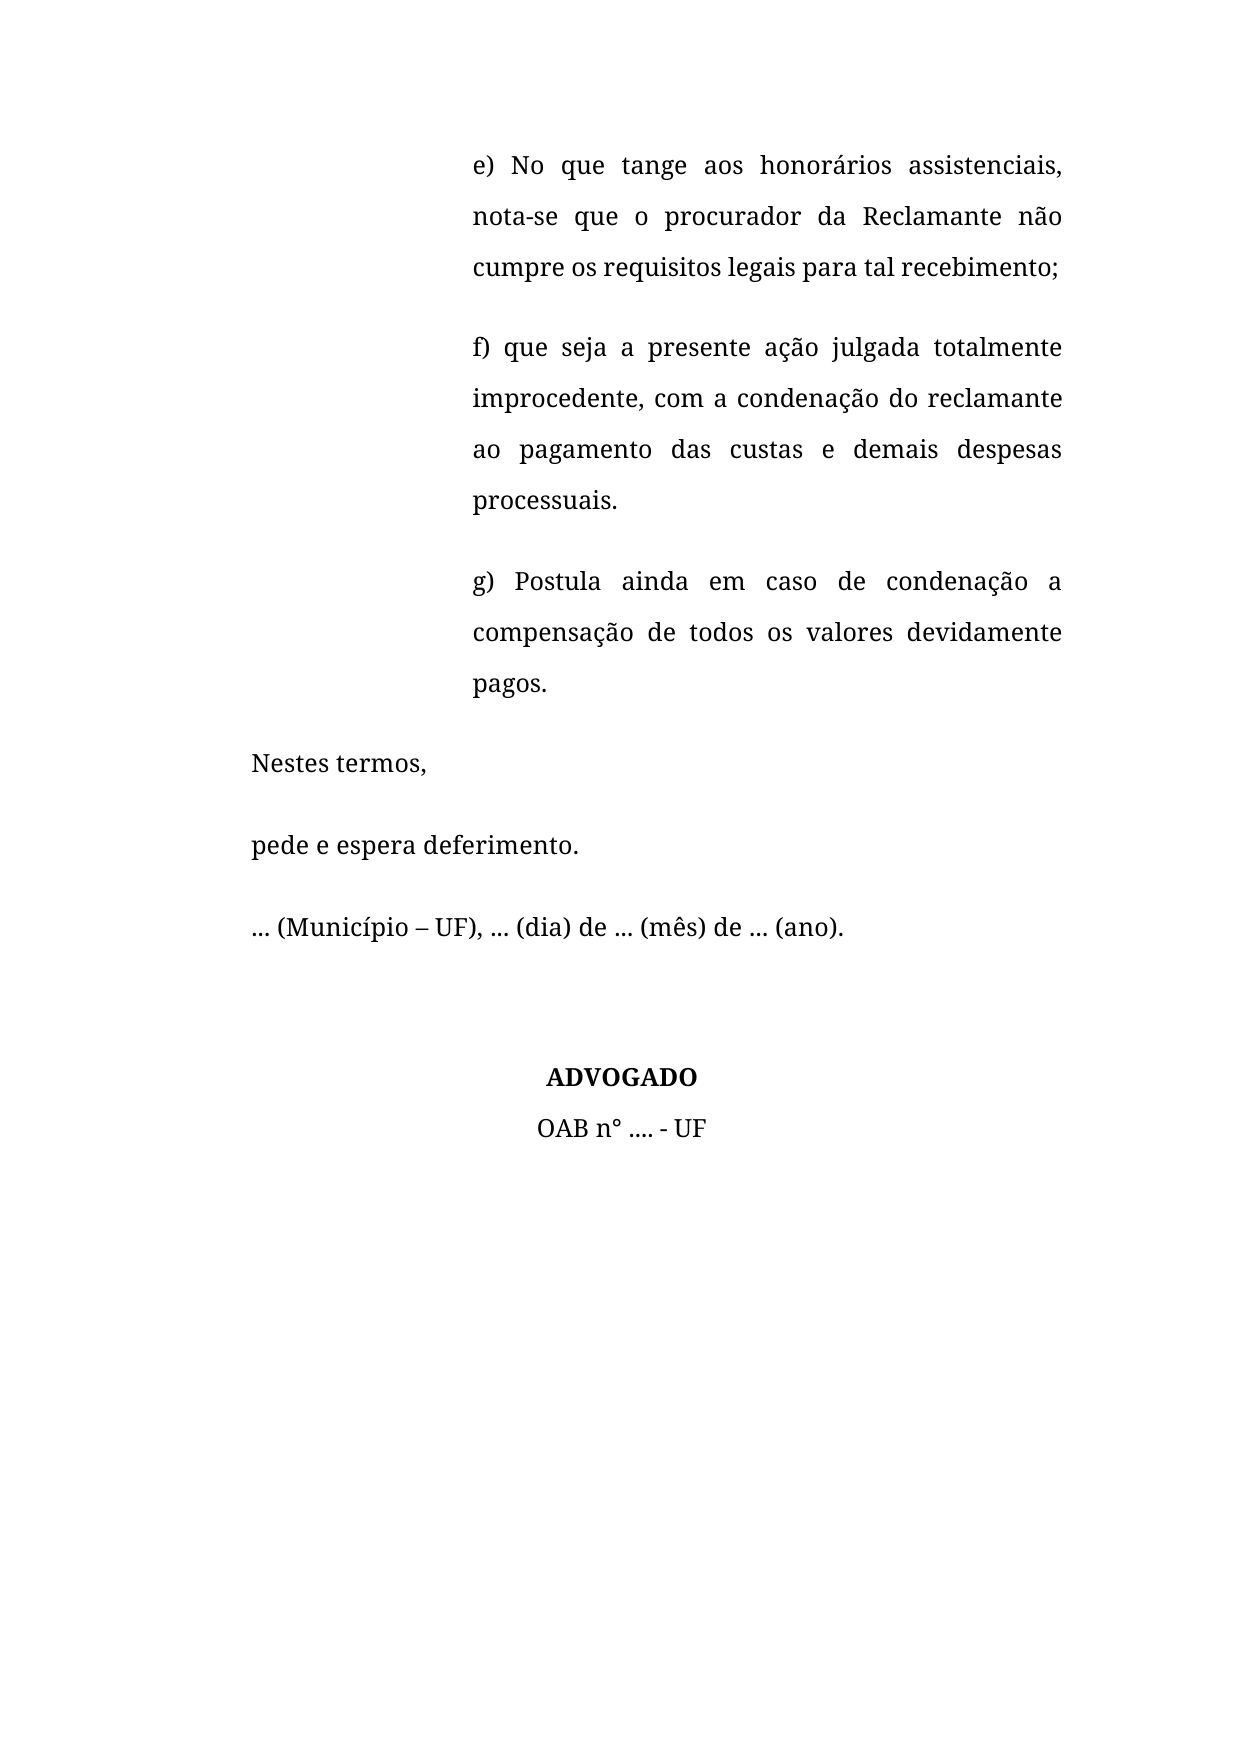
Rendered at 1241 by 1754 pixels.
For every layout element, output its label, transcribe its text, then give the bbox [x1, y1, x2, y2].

text f) que seja a presente ação julgada totalmente improcedente, com a condenação do reclamante ao pagamento das custas e demais despesas processuais. [472, 330, 1063, 517]
text ... (Município – UF), ... (dia) de ... (mês) de ... (ano). [177, 910, 1063, 944]
text Nestes termos, [177, 746, 1063, 779]
text e) No que tange aos honorários assistenciais, nota-se que o procurador da Reclamante não cumpre os requisitos legais para tal recebimento; [472, 148, 1063, 284]
text pede e espera deferimento. [177, 828, 1063, 862]
text OAB n° .... - UF [314, 1111, 929, 1145]
text g) Postula ainda em caso de condenação a compensação de todos os valores devidamente pagos. [472, 563, 1063, 699]
text ADVOGADO [314, 1060, 929, 1094]
